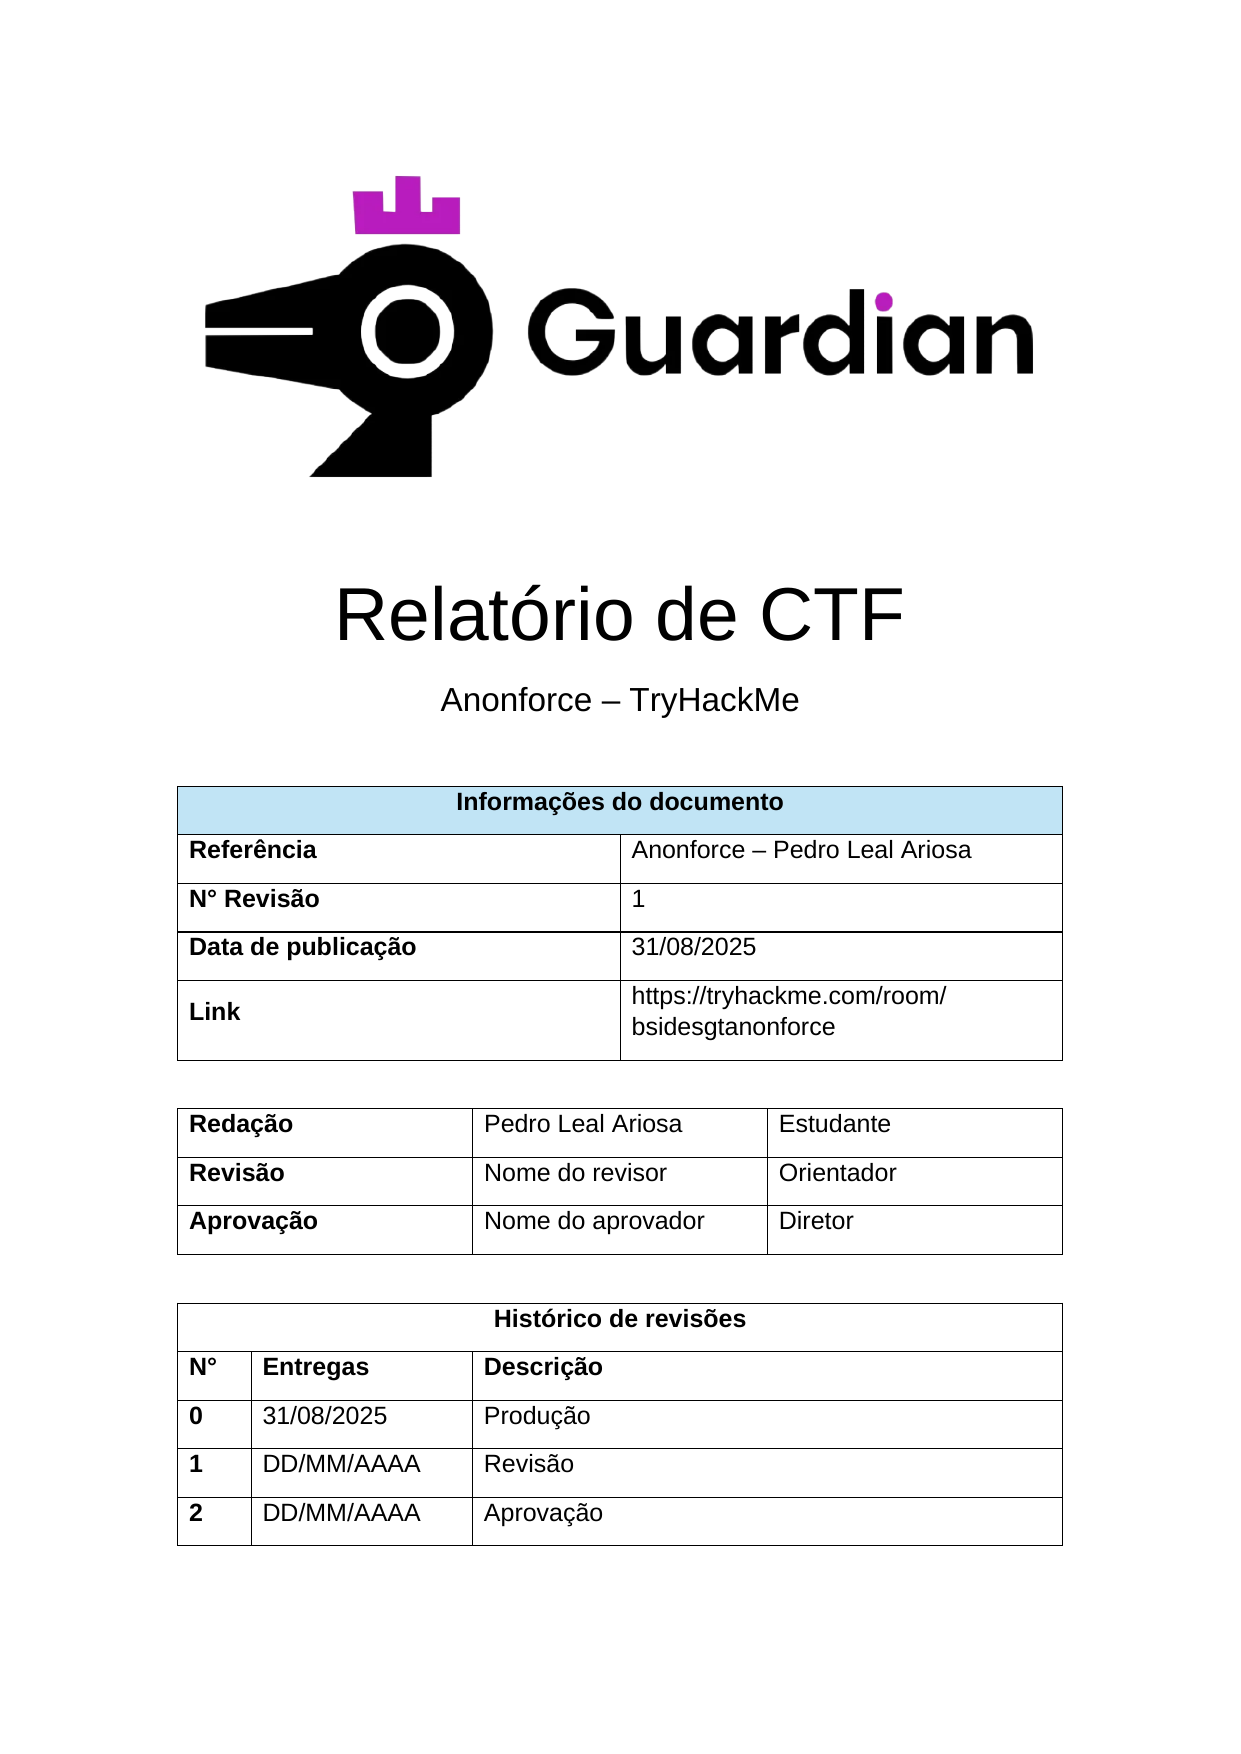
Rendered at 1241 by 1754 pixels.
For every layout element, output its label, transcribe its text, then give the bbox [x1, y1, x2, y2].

table_cell Aprovação [473, 1498, 1062, 1545]
table_cell Nome do aprovador [473, 1206, 767, 1254]
table_cell 1 [621, 884, 1062, 931]
table_cell DD/MM/AAAA [252, 1498, 472, 1545]
table_cell DD/MM/AAAA [252, 1449, 472, 1497]
table_cell Revisão [178, 1158, 472, 1205]
table_cell N° Revisão [178, 884, 620, 931]
table_cell Anonforce – Pedro Leal Ariosa [621, 835, 1062, 883]
table_cell https://tryhackme.com/room/bsidesgtanonforce [621, 981, 1062, 1059]
picture [177, 147, 1063, 504]
table_cell Referência [178, 835, 620, 883]
table_cell Orientador [768, 1158, 1062, 1205]
table_cell 1 [178, 1449, 251, 1497]
table_cell Entregas [252, 1352, 472, 1400]
table_header Informações do documento [178, 787, 1062, 834]
text Anonforce – TryHackMe [177, 680, 1063, 718]
table_cell Produção [473, 1401, 1062, 1448]
table_cell 31/08/2025 [252, 1401, 472, 1448]
table_cell 2 [178, 1498, 251, 1545]
table_header Redação [178, 1109, 472, 1157]
table_header Histórico de revisões [178, 1304, 1062, 1351]
table_cell Nome do revisor [473, 1158, 767, 1205]
table_cell 0 [178, 1401, 251, 1448]
table_cell Revisão [473, 1449, 1062, 1497]
table_cell Aprovação [178, 1206, 472, 1254]
table_cell Diretor [768, 1206, 1062, 1254]
table_cell 31/08/2025 [621, 933, 1062, 980]
table_cell N° [178, 1352, 251, 1400]
text Relatório de CTF [177, 570, 1063, 656]
table_cell Data de publicação [178, 933, 620, 980]
table_cell Link [178, 981, 620, 1059]
table_cell Descrição [473, 1352, 1062, 1400]
table_header Estudante [768, 1109, 1062, 1157]
table_header Pedro Leal Ariosa [473, 1109, 767, 1157]
